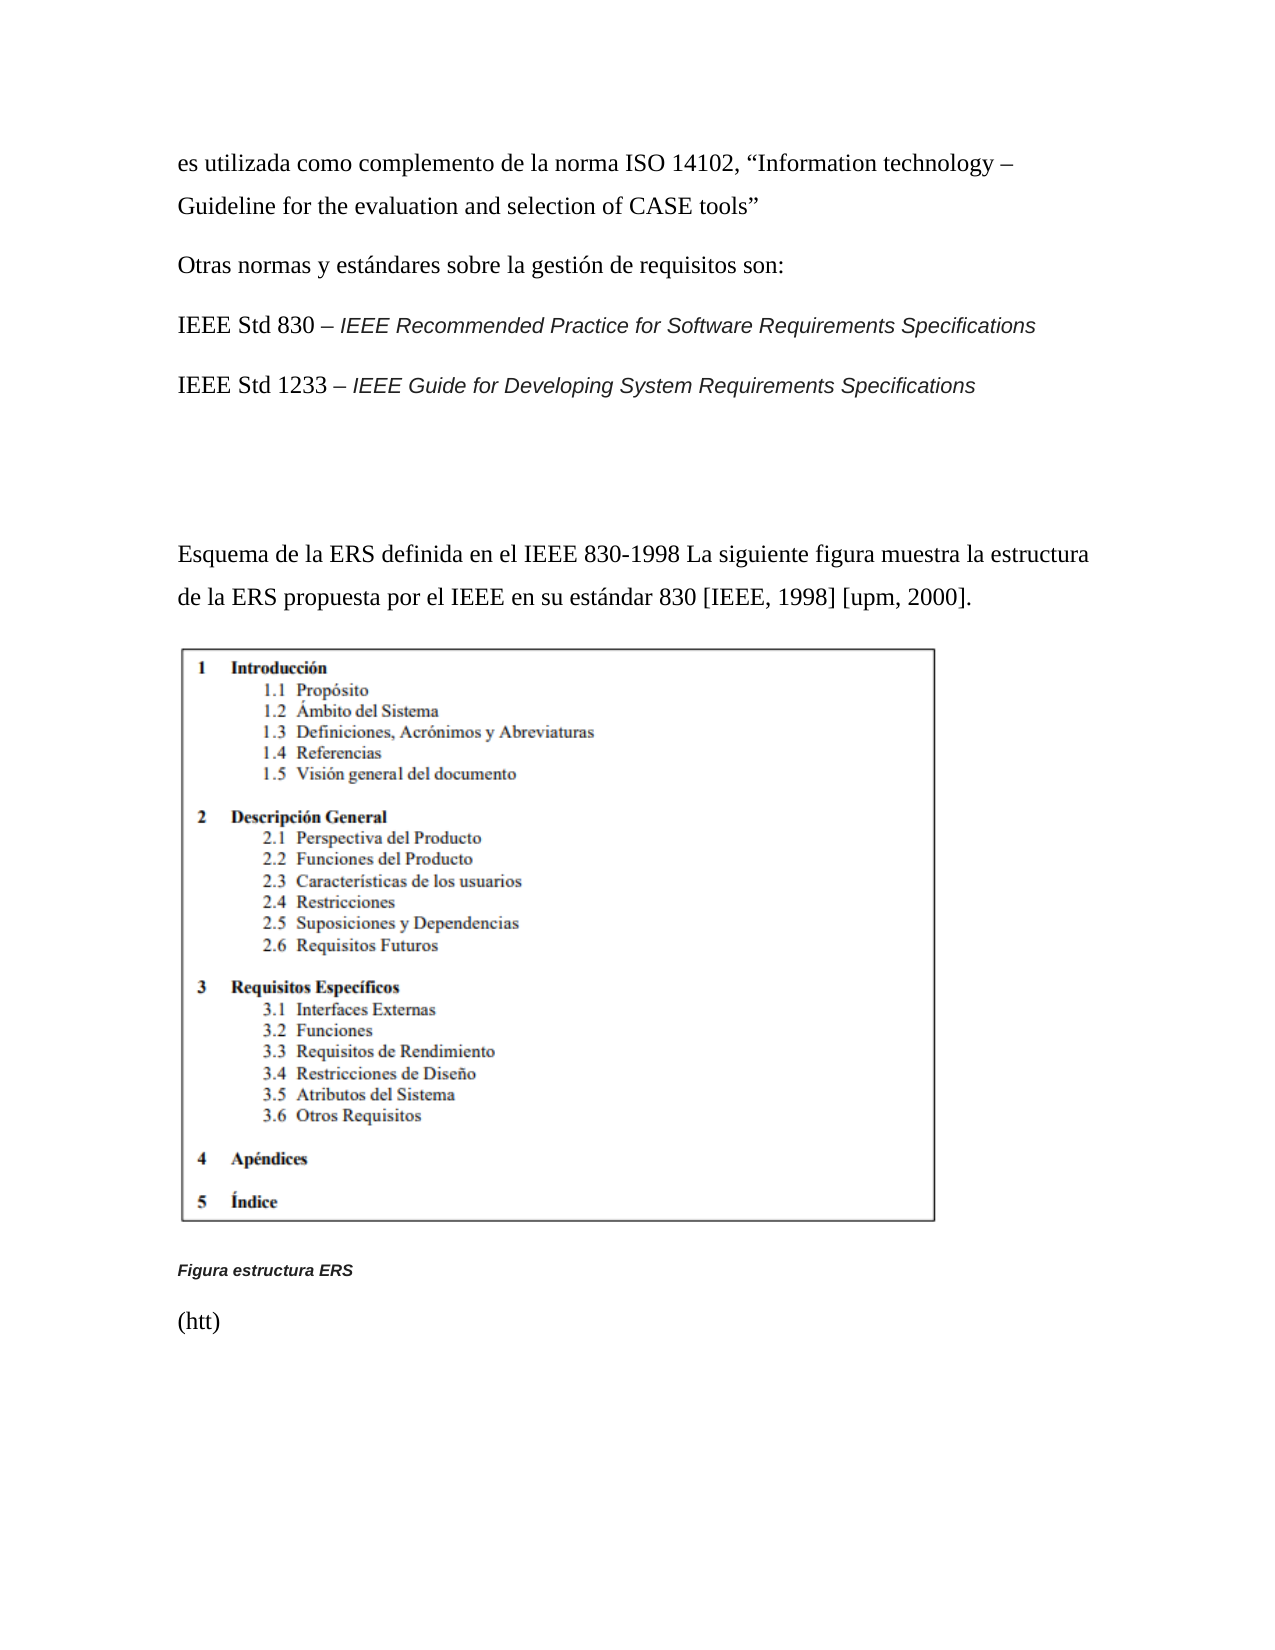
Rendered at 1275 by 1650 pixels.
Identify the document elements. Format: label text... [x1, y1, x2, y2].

text Figura estructura ERS [177, 1261, 1098, 1280]
text IEEE Std 830 – IEEE Recommended Practice for Software Requirements Specifications [177, 310, 1098, 339]
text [177, 148, 1098, 219]
text Otras normas y estándares sobre la gestión de requisitos son: [177, 251, 1098, 279]
text Esquema de la ERS definida en el IEEE 830-1998 La siguiente figura muestra la estructura de la ERS propuesta por el IEEE en su estándar 830 [IEEE, 1998] [upm, 2000]. [177, 539, 1098, 611]
text IEEE Std 1233 – IEEE Guide for Developing System Requirements Specifications [177, 370, 1098, 399]
picture [177, 641, 943, 1230]
